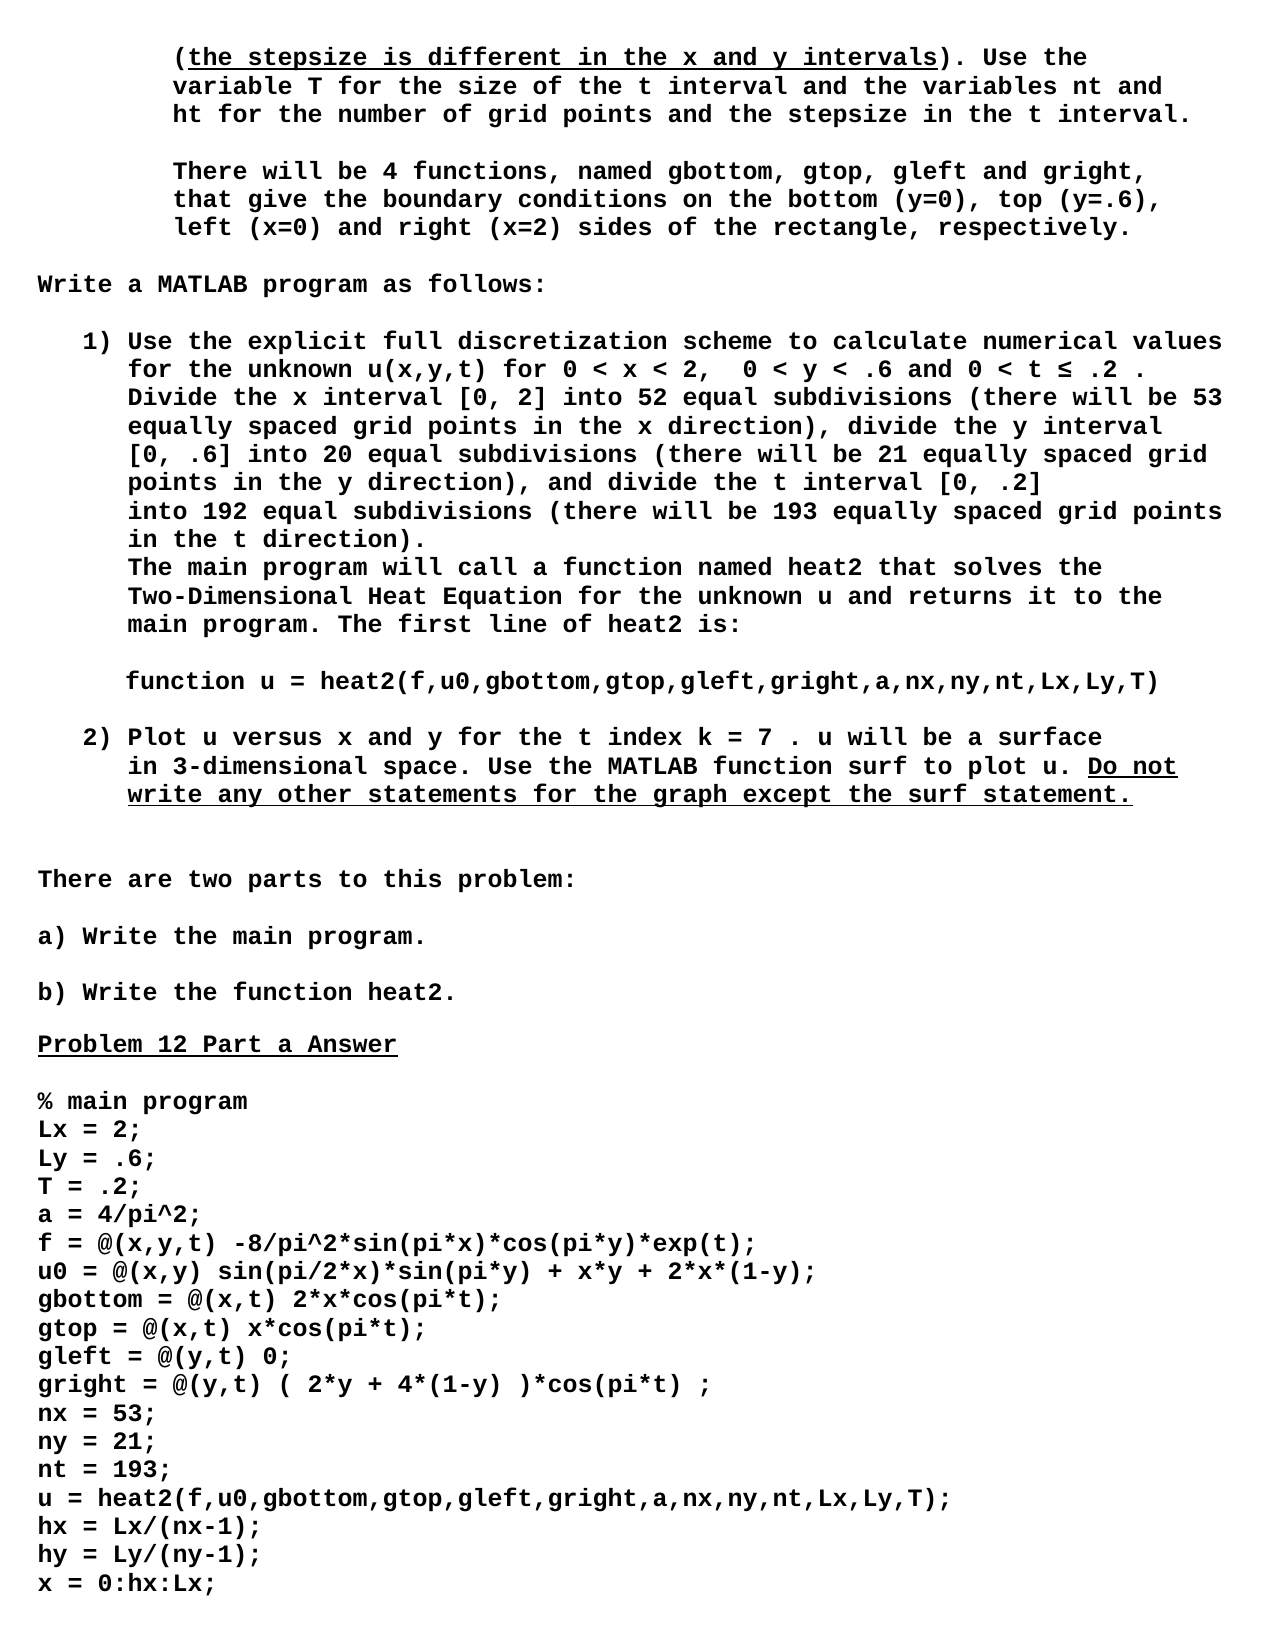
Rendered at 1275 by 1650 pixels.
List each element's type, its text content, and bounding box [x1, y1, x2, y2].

text hx = Lx/(nx-1); [37, 1514, 1237, 1542]
text ht for the number of grid points and the stepsize in the t interval. [37, 102, 1237, 130]
text Divide the x interval [0, 2] into 52 equal subdivisions (there will be 53 [37, 385, 1237, 413]
text 2) Plot u versus x and y for the t index k = 7 . u will be a surface [37, 725, 1237, 753]
text main program. The first line of heat2 is: [37, 612, 1237, 640]
text There are two parts to this problem: [37, 867, 1237, 895]
text function u = heat2(f,u0,gbottom,gtop,gleft,gright,a,nx,ny,nt,Lx,Ly,T) [37, 668, 1237, 697]
text equally spaced grid points in the x direction), divide the y interval [37, 413, 1237, 442]
text b) Write the function heat2. [37, 980, 1237, 1008]
text [0, .6] into 20 equal subdivisions (there will be 21 equally spaced grid [37, 442, 1237, 470]
text a = 4/pi^2; [37, 1202, 1237, 1230]
text that give the boundary conditions on the bottom (y=0), top (y=.6), [37, 187, 1237, 215]
text variable T for the size of the t interval and the variables nt and [37, 73, 1237, 102]
text nt = 193; [37, 1457, 1237, 1485]
text (the stepsize is different in the x and y intervals). Use the [37, 45, 1237, 73]
text % main program [37, 1089, 1237, 1117]
text ny = 21; [37, 1429, 1237, 1457]
text gbottom = @(x,t) 2*x*cos(pi*t); [37, 1287, 1237, 1315]
text Lx = 2; [37, 1117, 1237, 1145]
text for the unknown u(x,y,t) for 0 < x < 2, 0 < y < .6 and 0 < t ≤ .2 . [37, 357, 1237, 385]
text points in the y direction), and divide the t interval [0, .2] [37, 470, 1237, 498]
text x = 0:hx:Lx; [37, 1570, 1237, 1599]
text T = .2; [37, 1174, 1237, 1202]
text write any other statements for the graph except the surf statement. [37, 782, 1237, 810]
text gright = @(y,t) ( 2*y + 4*(1-y) )*cos(pi*t) ; [37, 1372, 1237, 1400]
text Two-Dimensional Heat Equation for the unknown u and returns it to the [37, 583, 1237, 612]
text in the t direction). [37, 527, 1237, 555]
text nx = 53; [37, 1400, 1237, 1429]
text gtop = @(x,t) x*cos(pi*t); [37, 1315, 1237, 1344]
text Ly = .6; [37, 1145, 1237, 1174]
text f = @(x,y,t) -8/pi^2*sin(pi*x)*cos(pi*y)*exp(t); [37, 1230, 1237, 1259]
text into 192 equal subdivisions (there will be 193 equally spaced grid points [37, 498, 1237, 527]
text There will be 4 functions, named gbottom, gtop, gleft and gright, [37, 158, 1237, 187]
text Write a MATLAB program as follows: [37, 272, 1237, 300]
text hy = Ly/(ny-1); [37, 1542, 1237, 1570]
text 1) Use the explicit full discretization scheme to calculate numerical values [37, 328, 1237, 357]
text Problem 12 Part a Answer [37, 1032, 1237, 1060]
text gleft = @(y,t) 0; [37, 1344, 1237, 1372]
text u = heat2(f,u0,gbottom,gtop,gleft,gright,a,nx,ny,nt,Lx,Ly,T); [37, 1485, 1237, 1514]
text left (x=0) and right (x=2) sides of the rectangle, respectively. [37, 215, 1237, 243]
text in 3-dimensional space. Use the MATLAB function surf to plot u. Do not [37, 753, 1237, 782]
text a) Write the main program. [37, 923, 1237, 952]
text The main program will call a function named heat2 that solves the [37, 555, 1237, 583]
text u0 = @(x,y) sin(pi/2*x)*sin(pi*y) + x*y + 2*x*(1-y); [37, 1259, 1237, 1287]
